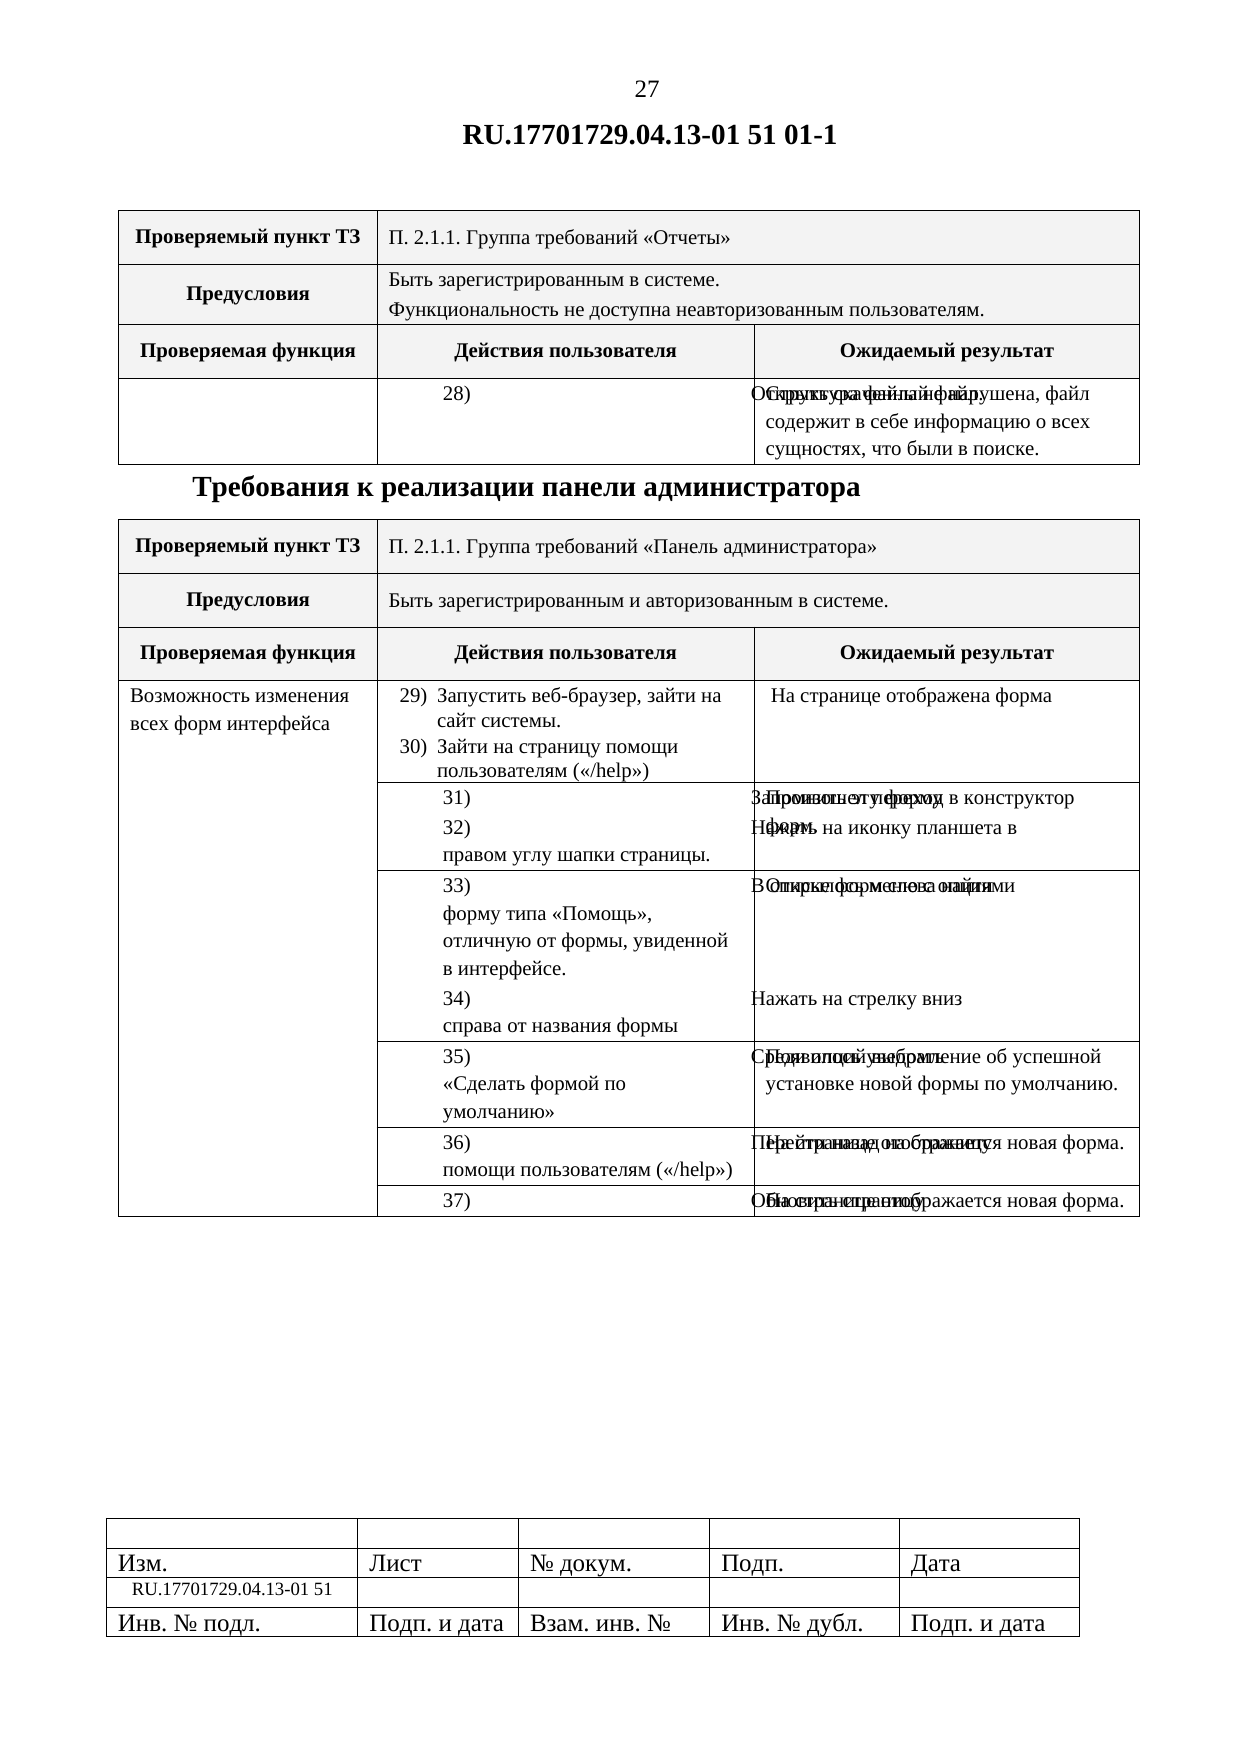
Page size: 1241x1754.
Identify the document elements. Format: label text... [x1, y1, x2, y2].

table_cell Запомнить эту форму Нажать на иконку планшета в правом углу шапки страницы. [378, 783, 754, 870]
table_header П. 2.1.1. Группа требований «Отчеты» [378, 211, 1139, 264]
table_cell Ожидаемый результат [755, 325, 1139, 378]
table_cell В списке форм слева найти форму типа «Помощь», отличную от формы, увиденной в интерфейсе. Нажать на стрелку вниз справа от названия формы [378, 871, 754, 1041]
table_header Проверяемый пункт ТЗ [119, 211, 377, 264]
table_cell Появилось уведомление об успешной установке новой формы по умолчанию. [755, 1042, 1139, 1127]
table_cell Произошел переход в конструктор форм. [755, 783, 1139, 870]
table_cell Быть зарегистрированным и авторизованным в системе. [378, 574, 1139, 627]
table_cell Перейти назад на страницу помощи пользователям («/help») [378, 1128, 754, 1185]
table_cell Быть зарегистрированным в системе. Функциональность не доступна неавторизованным пользователям. [378, 265, 1139, 324]
table_header П. 2.1.1. Группа требований «Панель администратора» [378, 520, 1139, 573]
table_cell Запустить веб-браузер, зайти на сайт системы. Зайти на страницу помощи пользователям («/help») [378, 681, 754, 782]
table_cell Действия пользователя [378, 628, 754, 680]
table_cell Возможность изменения всех форм интерфейса [119, 681, 377, 1216]
table_header Проверяемый пункт ТЗ [119, 520, 377, 573]
table_cell Среди опций выбрать «Сделать формой по умолчанию» [378, 1042, 754, 1127]
table_cell Ожидаемый результат [755, 628, 1139, 680]
table_cell Предусловия [119, 574, 377, 627]
table_cell Действия пользователя [378, 325, 754, 378]
table_cell Обновить страницу [378, 1186, 754, 1216]
table_cell Открыть скаченный файл. [378, 379, 754, 464]
table_cell Открылось меню с опциями [755, 871, 1139, 1041]
table_cell На странице отображается новая форма. [755, 1128, 1139, 1185]
table_cell На странице отображена форма [755, 681, 1139, 782]
subtitle Требования к реализации панели администратора [118, 469, 1181, 503]
table_cell Предусловия [119, 265, 377, 324]
table_cell На странице отображается новая форма. [755, 1186, 1139, 1216]
table_cell Проверяемая функция [119, 628, 377, 680]
table_cell Структура файла не нарушена, файл содержит в себе информацию о всех сущностях, что были в поиске. [755, 379, 1139, 464]
table_cell Проверяемая функция [119, 325, 377, 378]
